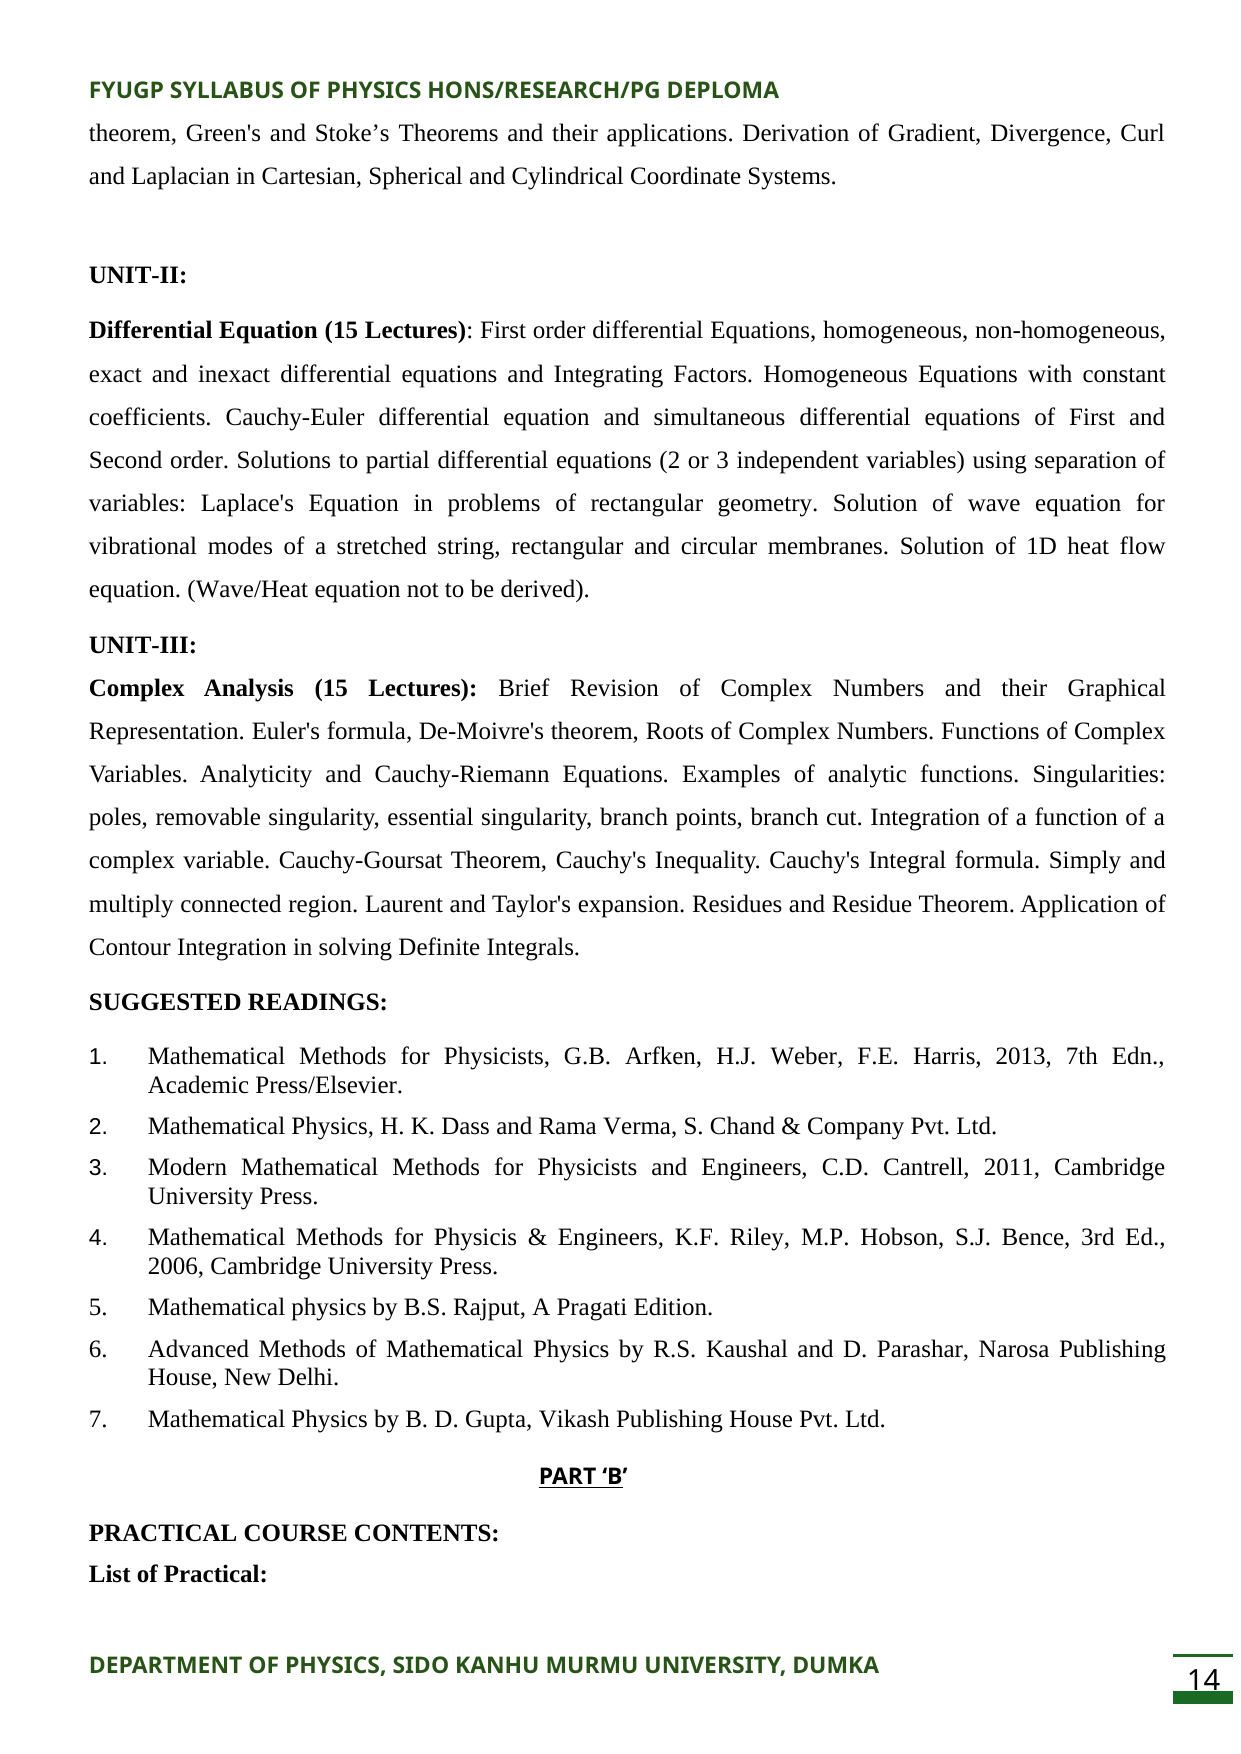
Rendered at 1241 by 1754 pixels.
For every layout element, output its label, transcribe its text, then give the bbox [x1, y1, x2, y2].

list Mathematical Physics by B. D. Gupta, Vikash Publishing House Pvt. Ltd. [89, 1404, 1167, 1432]
text Differential Equation (15 Lectures): First order differential Equations, homogeneous, non-homogeneous, exact and inexact differential equations and Integrating Factors. Homogeneous Equations with constant coefficients. Cauchy-Euler differential equation and simultaneous differential equations of First and Second order. Solutions to partial differential equations (2 or 3 independent variables) using separation of variables: Laplace's Equation in problems of rectangular geometry. Solution of wave equation for vibrational modes of a stretched string, rectangular and circular membranes. Solution of 1D heat flow equation. (Wave/Heat equation not to be derived). [89, 316, 1167, 603]
text UNIT-III: [89, 630, 1167, 659]
list Advanced Methods of Mathematical Physics by R.S. Kaushal and D. Parashar, Narosa Publishing House, New Delhi. [89, 1334, 1167, 1391]
list Mathematical Physics, H. K. Dass and Rama Verma, S. Chand & Company Pvt. Ltd. [89, 1111, 1167, 1140]
text Complex Analysis (15 Lectures): Brief Revision of Complex Numbers and their Graphical Representation. Euler's formula, De-Moivre's theorem, Roots of Complex Numbers. Functions of Complex Variables. Analyticity and Cauchy-Riemann Equations. Examples of analytic functions. Singularities: poles, removable singularity, essential singularity, branch points, branch cut. Integration of a function of a complex variable. Cauchy-Goursat Theorem, Cauchy's Inequality. Cauchy's Integral formula. Simply and multiply connected region. Laurent and Taylor's expansion. Residues and Residue Theorem. Application of Contour Integration in solving Definite Integrals. [89, 673, 1167, 961]
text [89, 118, 1167, 190]
text SUGGESTED READINGS: [89, 987, 1167, 1016]
list Mathematical Methods for Physicis & Engineers, K.F. Riley, M.P. Hobson, S.J. Bence, 3rd Ed., 2006, Cambridge University Press. [89, 1222, 1167, 1280]
text PRACTICAL COURSE CONTENTS: [89, 1518, 1167, 1547]
text List of Practical: [89, 1559, 1167, 1588]
text UNIT-II: [89, 217, 1167, 289]
list Mathematical Methods for Physicists, G.B. Arfken, H.J. Weber, F.E. Harris, 2013, 7th Edn., Academic Press/Elsevier. [89, 1041, 1167, 1099]
text PART ‘B’ [89, 1460, 1167, 1491]
list Mathematical physics by B.S. Rajput, A Pragati Edition. [89, 1292, 1167, 1321]
list Modern Mathematical Methods for Physicists and Engineers, C.D. Cantrell, 2011, Cambridge University Press. [89, 1152, 1167, 1210]
